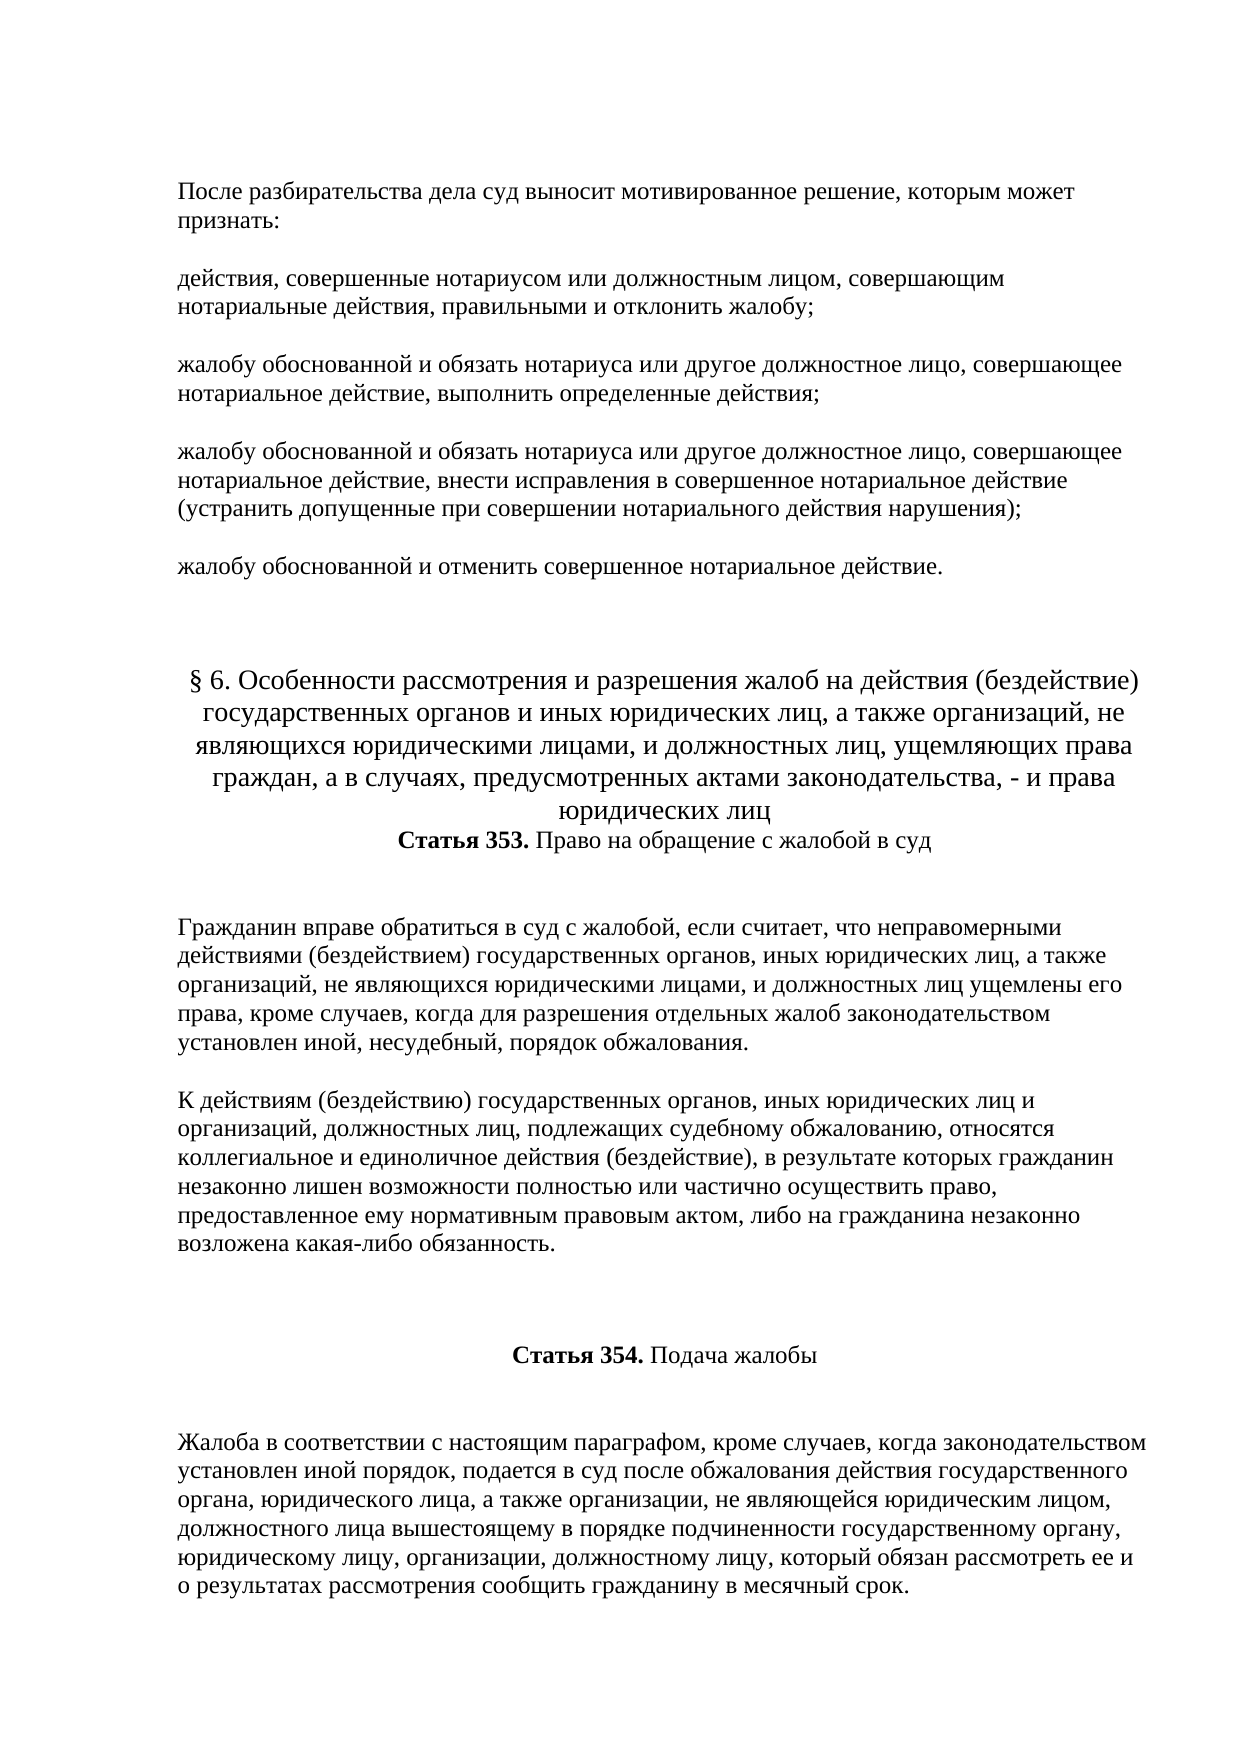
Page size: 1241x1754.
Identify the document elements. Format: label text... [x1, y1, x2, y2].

text жалобу обоснованной и обязать нотариуса или другое должностное лицо, совершающее нотариальное действие, выполнить определенные действия; [177, 349, 1152, 407]
text жалобу обоснованной и обязать нотариуса или другое должностное лицо, совершающее нотариальное действие, внести исправления в совершенное нотариальное действие (устранить допущенные при совершении нотариального действия нарушения); [177, 436, 1152, 522]
text После разбирательства дела суд выносит мотивированное решение, которым может признать: [177, 176, 1152, 233]
text К действиям (бездействию) государственных органов, иных юридических лиц и организаций, должностных лиц, подлежащих судебному обжалованию, относятся коллегиальное и единоличное действия (бездействие), в результате которых гражданин незаконно лишен возможности полностью или частично осуществить право, предоставленное ему нормативным правовым актом, либо на гражданина незаконно возложена какая-либо обязанность. [177, 1085, 1152, 1257]
text Статья 353. Право на обращение с жалобой в суд [177, 825, 1152, 854]
text жалобу обоснованной и отменить совершенное нотариальное действие. [177, 551, 1152, 580]
text Жалоба в соответствии с настоящим параграфом, кроме случаев, когда законодательством установлен иной порядок, подается в суд после обжалования действия государственного органа, юридического лица, а также организации, не являющейся юридическим лицом, должностного лица вышестоящему в порядке подчиненности государственному органу, юридическому лицу, организации, должностному лицу, который обязан рассмотреть ее и о результатах рассмотрения сообщить гражданину в месячный срок. [177, 1427, 1152, 1599]
text Гражданин вправе обратиться в суд с жалобой, если считает, что неправомерными действиями (бездействием) государственных органов, иных юридических лиц, а также организаций, не являющихся юридическими лицами, и должностных лиц ущемлены его права, кроме случаев, когда для разрешения отдельных жалоб законодательством установлен иной, несудебный, порядок обжалования. [177, 912, 1152, 1056]
text действия, совершенные нотариусом или должностным лицом, совершающим нотариальные действия, правильными и отклонить жалобу; [177, 263, 1152, 320]
text Статья 354. Подача жалобы [177, 1340, 1152, 1369]
text § 6. Особенности рассмотрения и разрешения жалоб на действия (бездействие) государственных органов и иных юридических лиц, а также организаций, не являющихся юридическими лицами, и должностных лиц, ущемляющих права граждан, а в случаях, предусмотренных актами законодательства, - и права юридических лиц [177, 663, 1152, 825]
